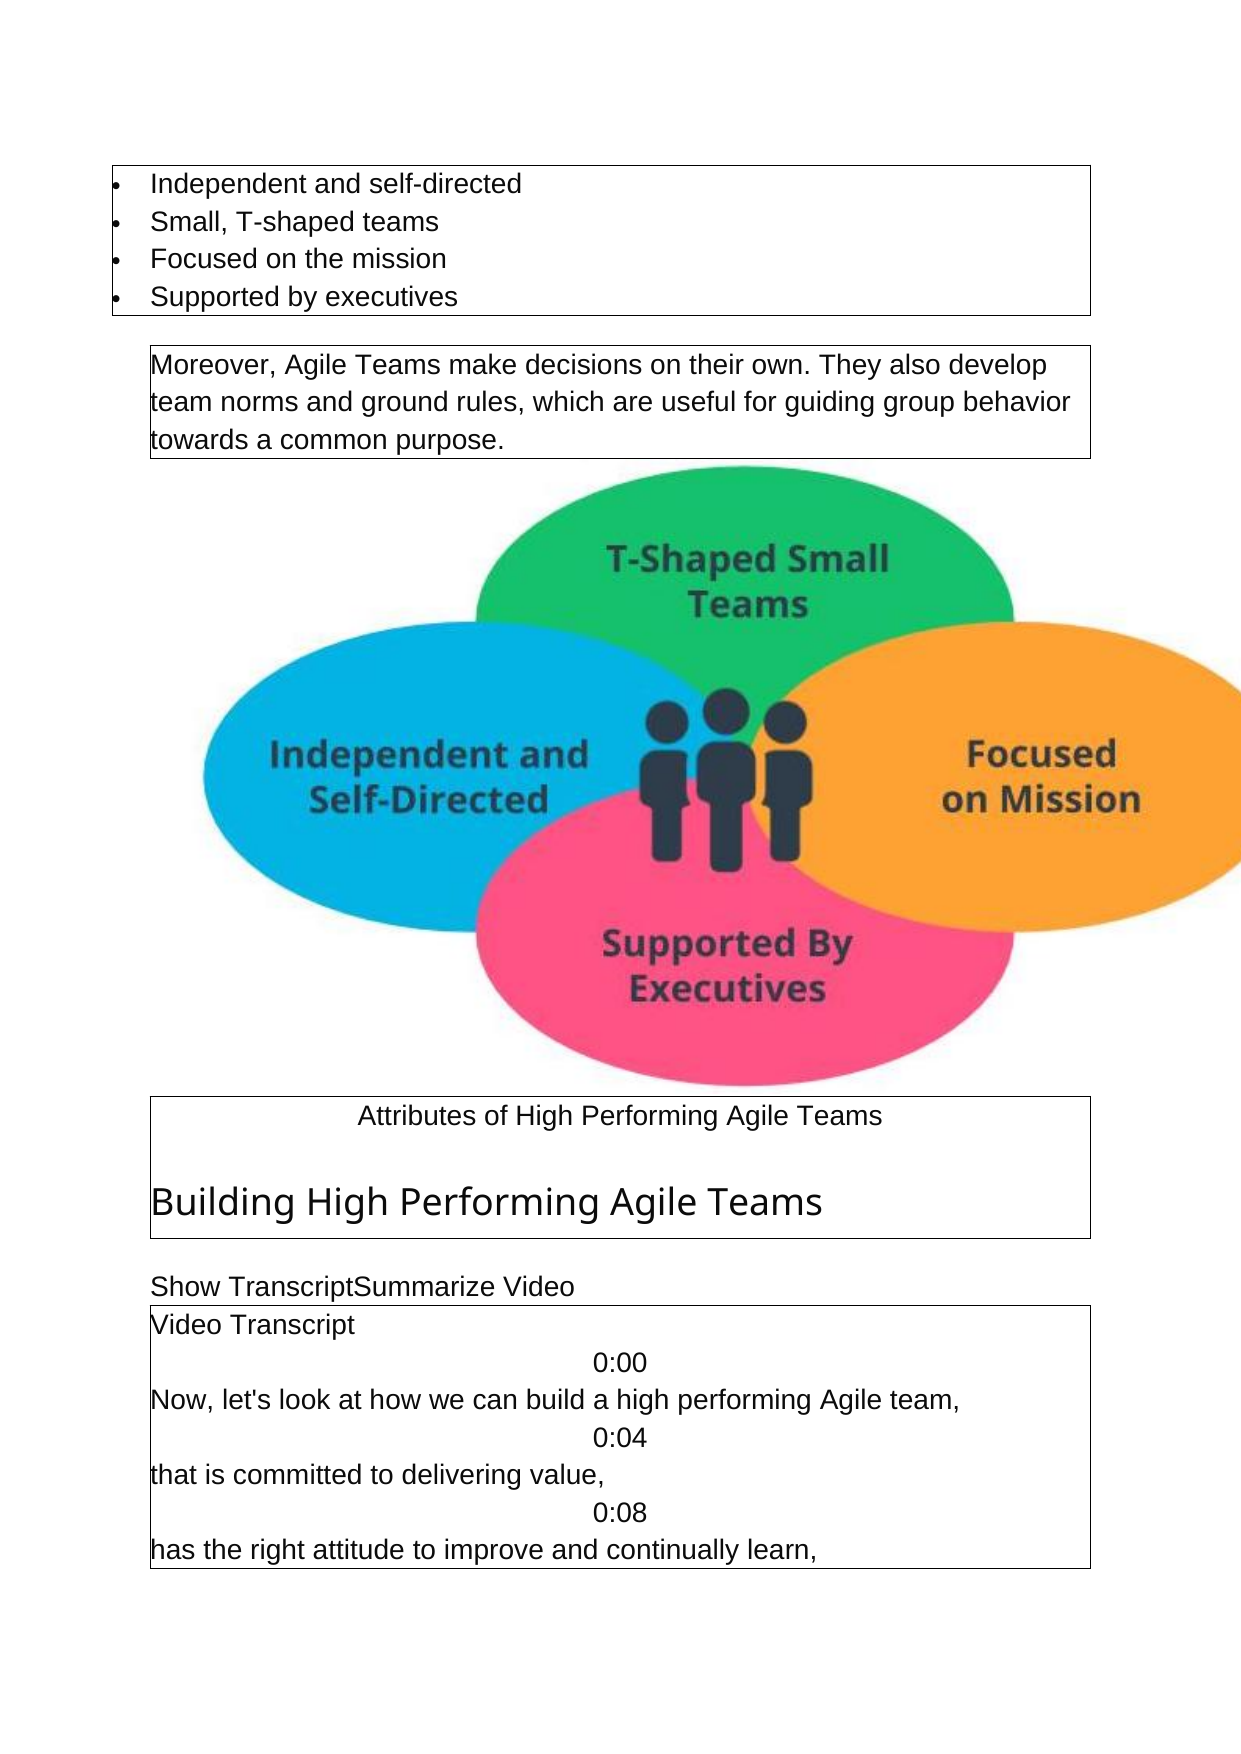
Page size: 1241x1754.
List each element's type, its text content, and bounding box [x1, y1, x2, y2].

text Show TranscriptSummarize Video [150, 1268, 1090, 1305]
text Now, let's look at how we can build a high performing Agile team, [151, 1381, 1090, 1418]
text 0:08 [151, 1493, 1090, 1531]
text that is committed to delivering value, [151, 1456, 1090, 1493]
list Independent and self-directed [113, 166, 1090, 202]
text Attributes of High Performing Agile Teams [151, 1097, 1090, 1134]
list Focused on the mission [113, 239, 1090, 277]
text 0:00 [151, 1343, 1090, 1381]
list Supported by executives [113, 277, 1090, 315]
text has the right attitude to improve and continually learn, [151, 1531, 1090, 1568]
text Building High Performing Agile Teams [151, 1162, 1090, 1238]
text Moreover, Agile Teams make decisions on their own. They also develop team norms and ground rules, which are useful for guiding group behavior towards a common purpose. [151, 346, 1090, 458]
text Video Transcript [151, 1306, 1090, 1343]
text 0:04 [151, 1418, 1090, 1456]
picture [150, 458, 1241, 1094]
list Small, T-shaped teams [113, 202, 1090, 239]
